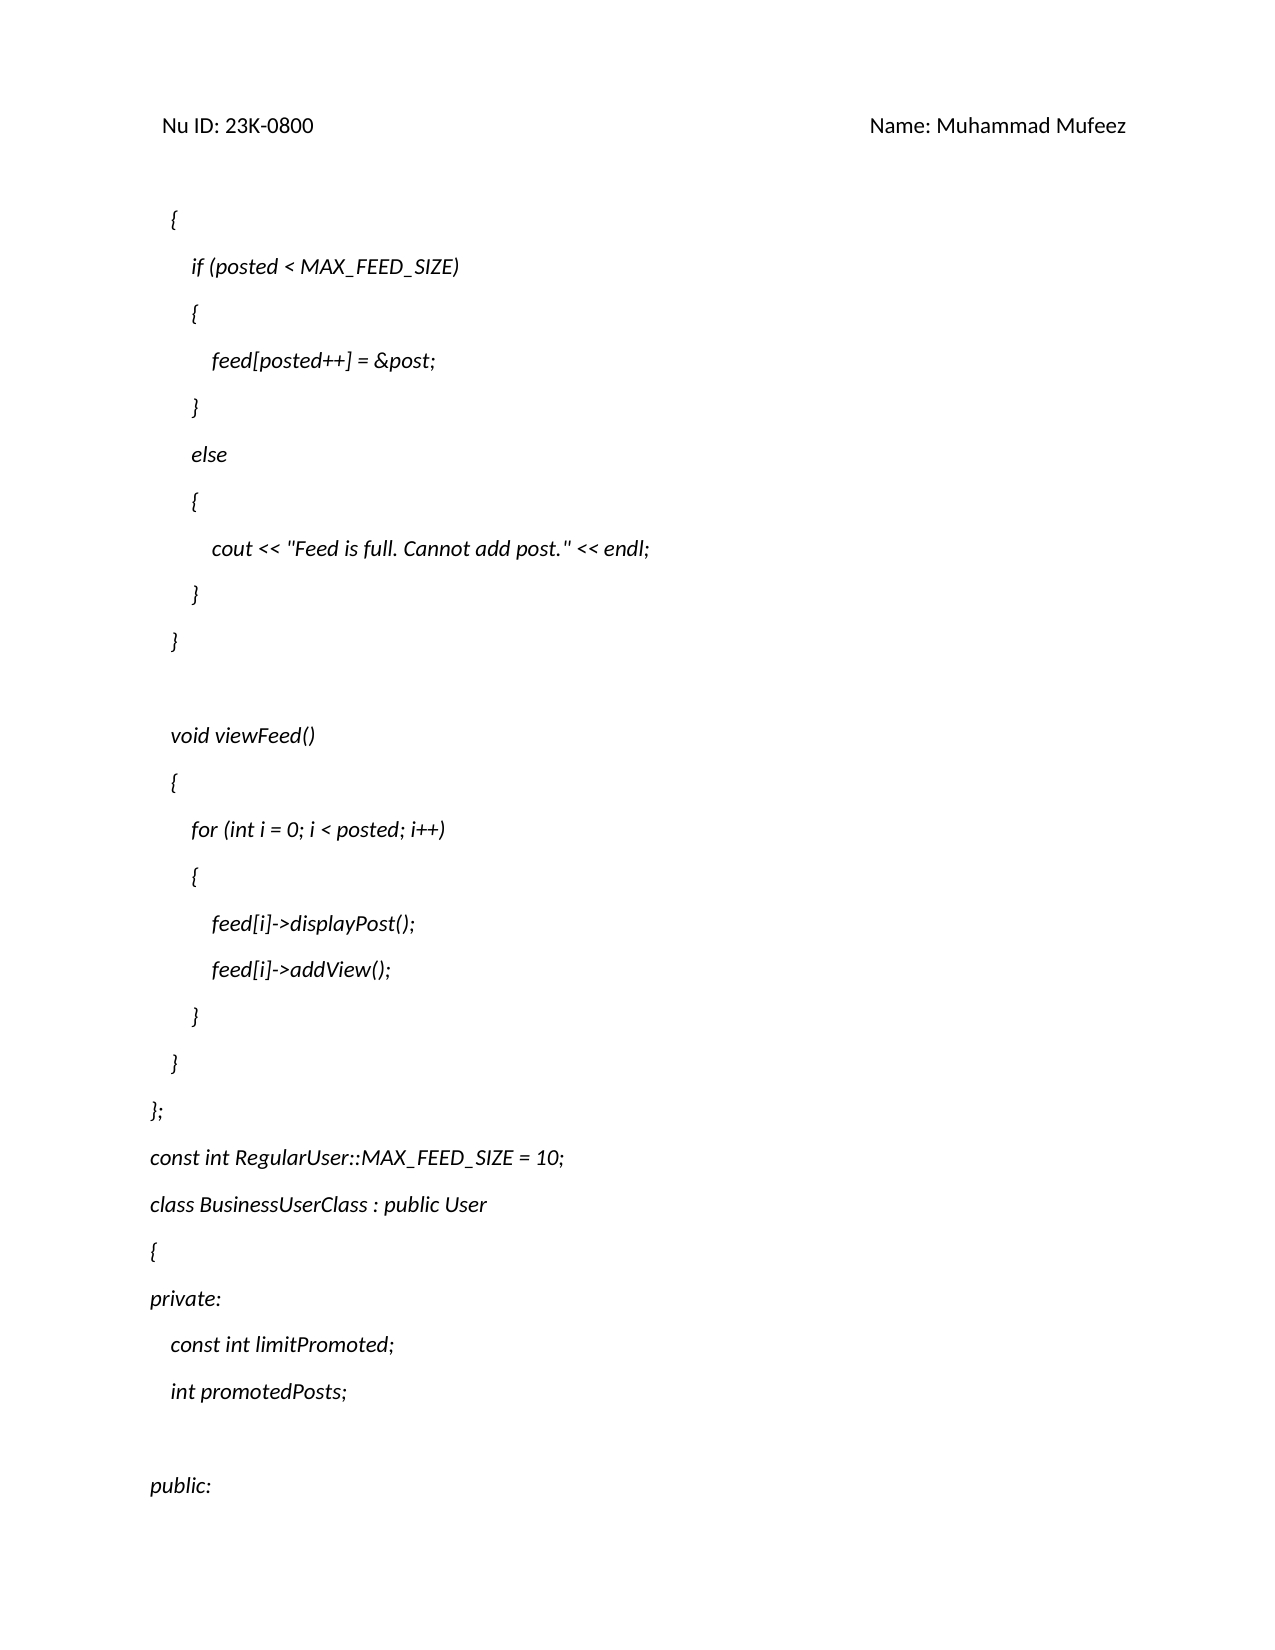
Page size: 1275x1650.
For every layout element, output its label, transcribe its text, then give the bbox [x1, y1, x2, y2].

text { [150, 1237, 1125, 1265]
text } [150, 1002, 1125, 1031]
text { [150, 768, 1125, 796]
text int promotedPosts; [150, 1377, 1125, 1406]
text const int limitPromoted; [150, 1331, 1125, 1359]
text public: [150, 1471, 1125, 1499]
text } [150, 581, 1125, 609]
text { [150, 206, 1125, 234]
text private: [150, 1284, 1125, 1312]
text void viewFeed() [150, 721, 1125, 749]
text { [150, 299, 1125, 327]
text } [150, 393, 1125, 421]
text cout << "Feed is full. Cannot add post." << endl; [150, 534, 1125, 562]
text { [150, 487, 1125, 515]
text } [150, 1049, 1125, 1077]
text else [150, 440, 1125, 468]
text { [150, 862, 1125, 890]
text feed[i]->displayPost(); [150, 909, 1125, 937]
text for (int i = 0; i < posted; i++) [150, 815, 1125, 843]
text } [150, 627, 1125, 656]
text feed[posted++] = &post; [150, 346, 1125, 374]
text if (posted < MAX_FEED_SIZE) [150, 252, 1125, 281]
text }; [150, 1096, 1125, 1124]
text const int RegularUser::MAX_FEED_SIZE = 10; [150, 1143, 1125, 1171]
text feed[i]->addView(); [150, 956, 1125, 984]
text class BusinessUserClass : public User [150, 1190, 1125, 1218]
